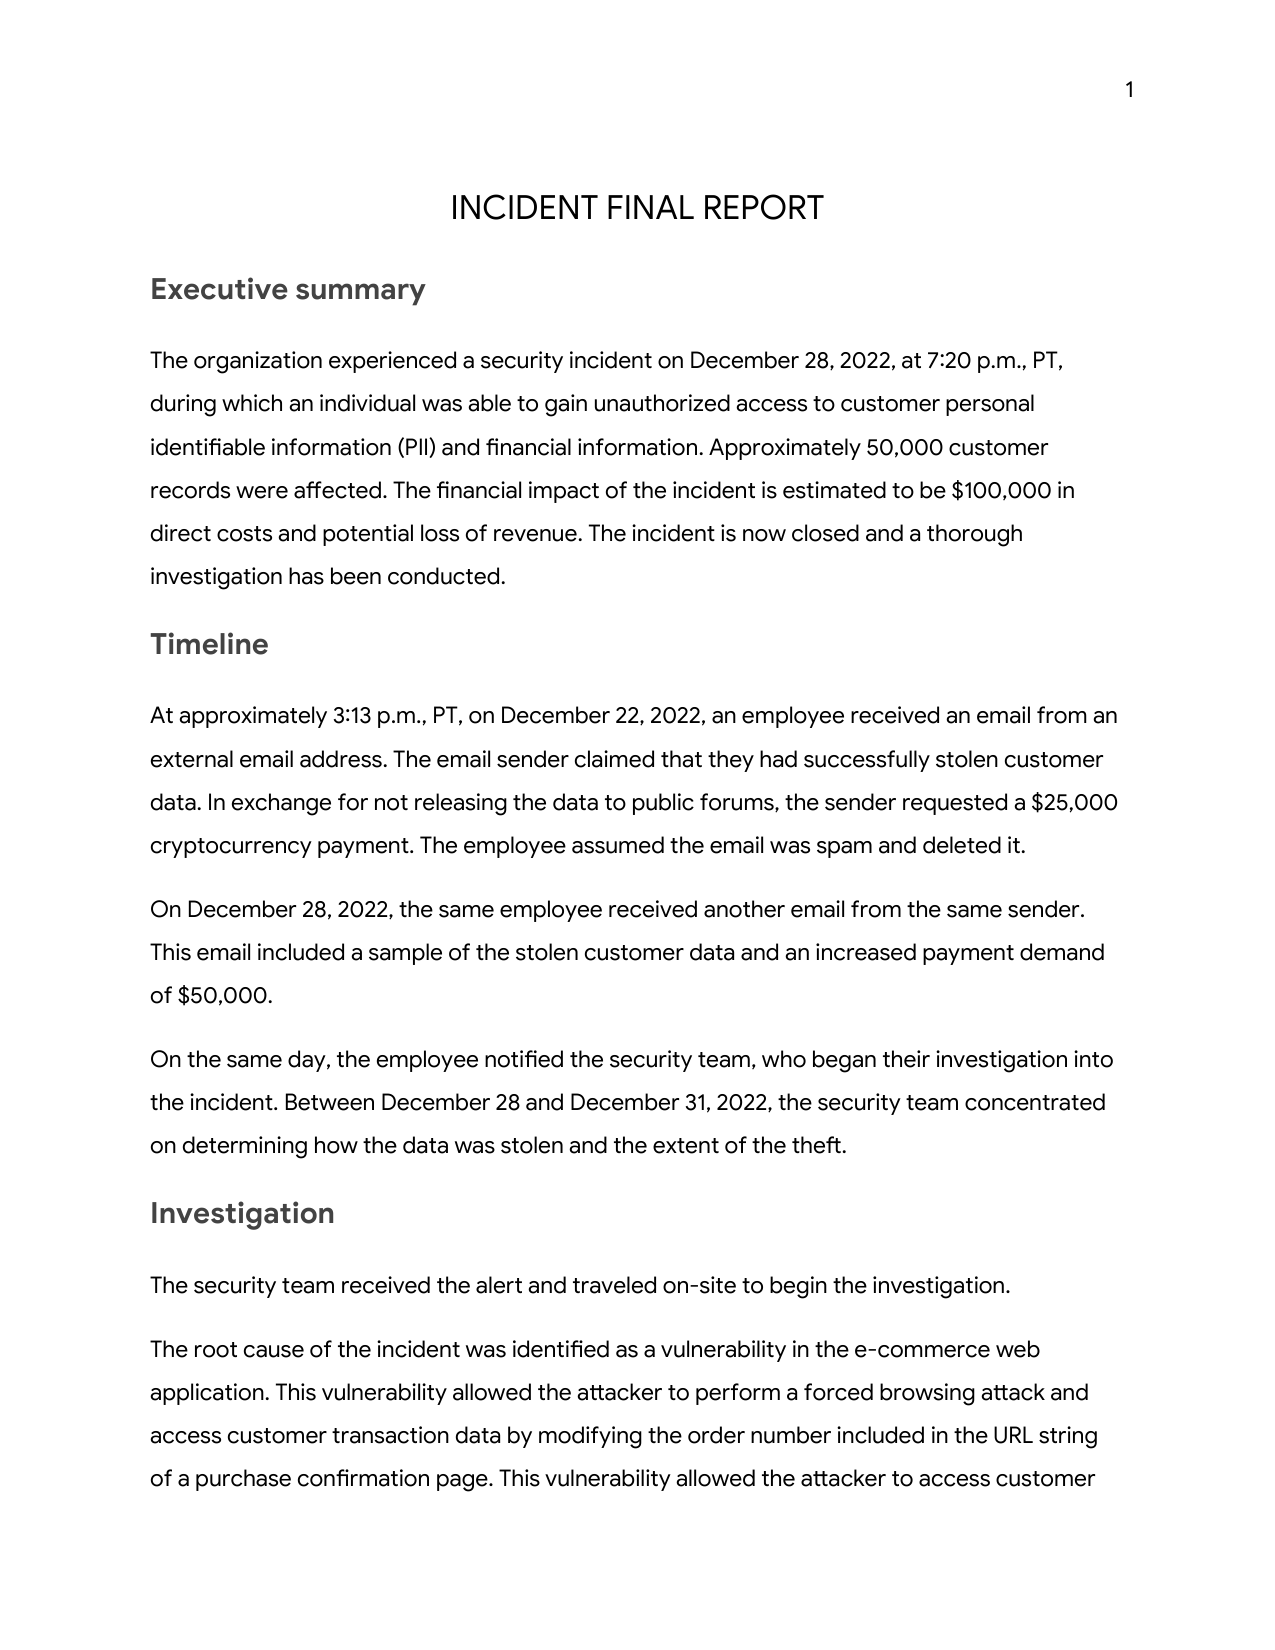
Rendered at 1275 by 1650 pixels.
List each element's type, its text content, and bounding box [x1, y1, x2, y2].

text On the same day, the employee notified the security team, who began their investigation into the incident. Between December 28 and December 31, 2022, the security team concentrated on determining how the data was stolen and the extent of the theft. [150, 1045, 1125, 1160]
text At approximately 3:13 p.m., PT, on December 22, 2022, an employee received an email from an external email address. The email sender claimed that they had successfully stolen customer data. In exchange for not releasing the data to public forums, the sender requested a $25,000 cryptocurrency payment. The employee assumed the email was spam and deleted it. [150, 702, 1125, 860]
text The security team received the alert and traveled on-site to begin the investigation. [150, 1271, 1125, 1300]
subtitle Investigation [150, 1196, 1125, 1232]
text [150, 1335, 1125, 1493]
text On December 28, 2022, the same employee received another email from the same sender. This email included a sample of the stolen customer data and an increased payment demand of $50,000. [150, 895, 1125, 1010]
subtitle INCIDENT FINAL REPORT [150, 187, 1125, 229]
subtitle Timeline [150, 626, 1125, 663]
subtitle Executive summary [150, 271, 1125, 307]
text The organization experienced a security incident on December 28, 2022, at 7:20 p.m., PT, during which an individual was able to gain unauthorized access to customer personal identifiable information (PII) and financial information. Approximately 50,000 customer records were affected. The financial impact of the incident is estimated to be $100,000 in direct costs and potential loss of revenue. The incident is now closed and a thorough investigation has been conducted. [150, 347, 1125, 591]
